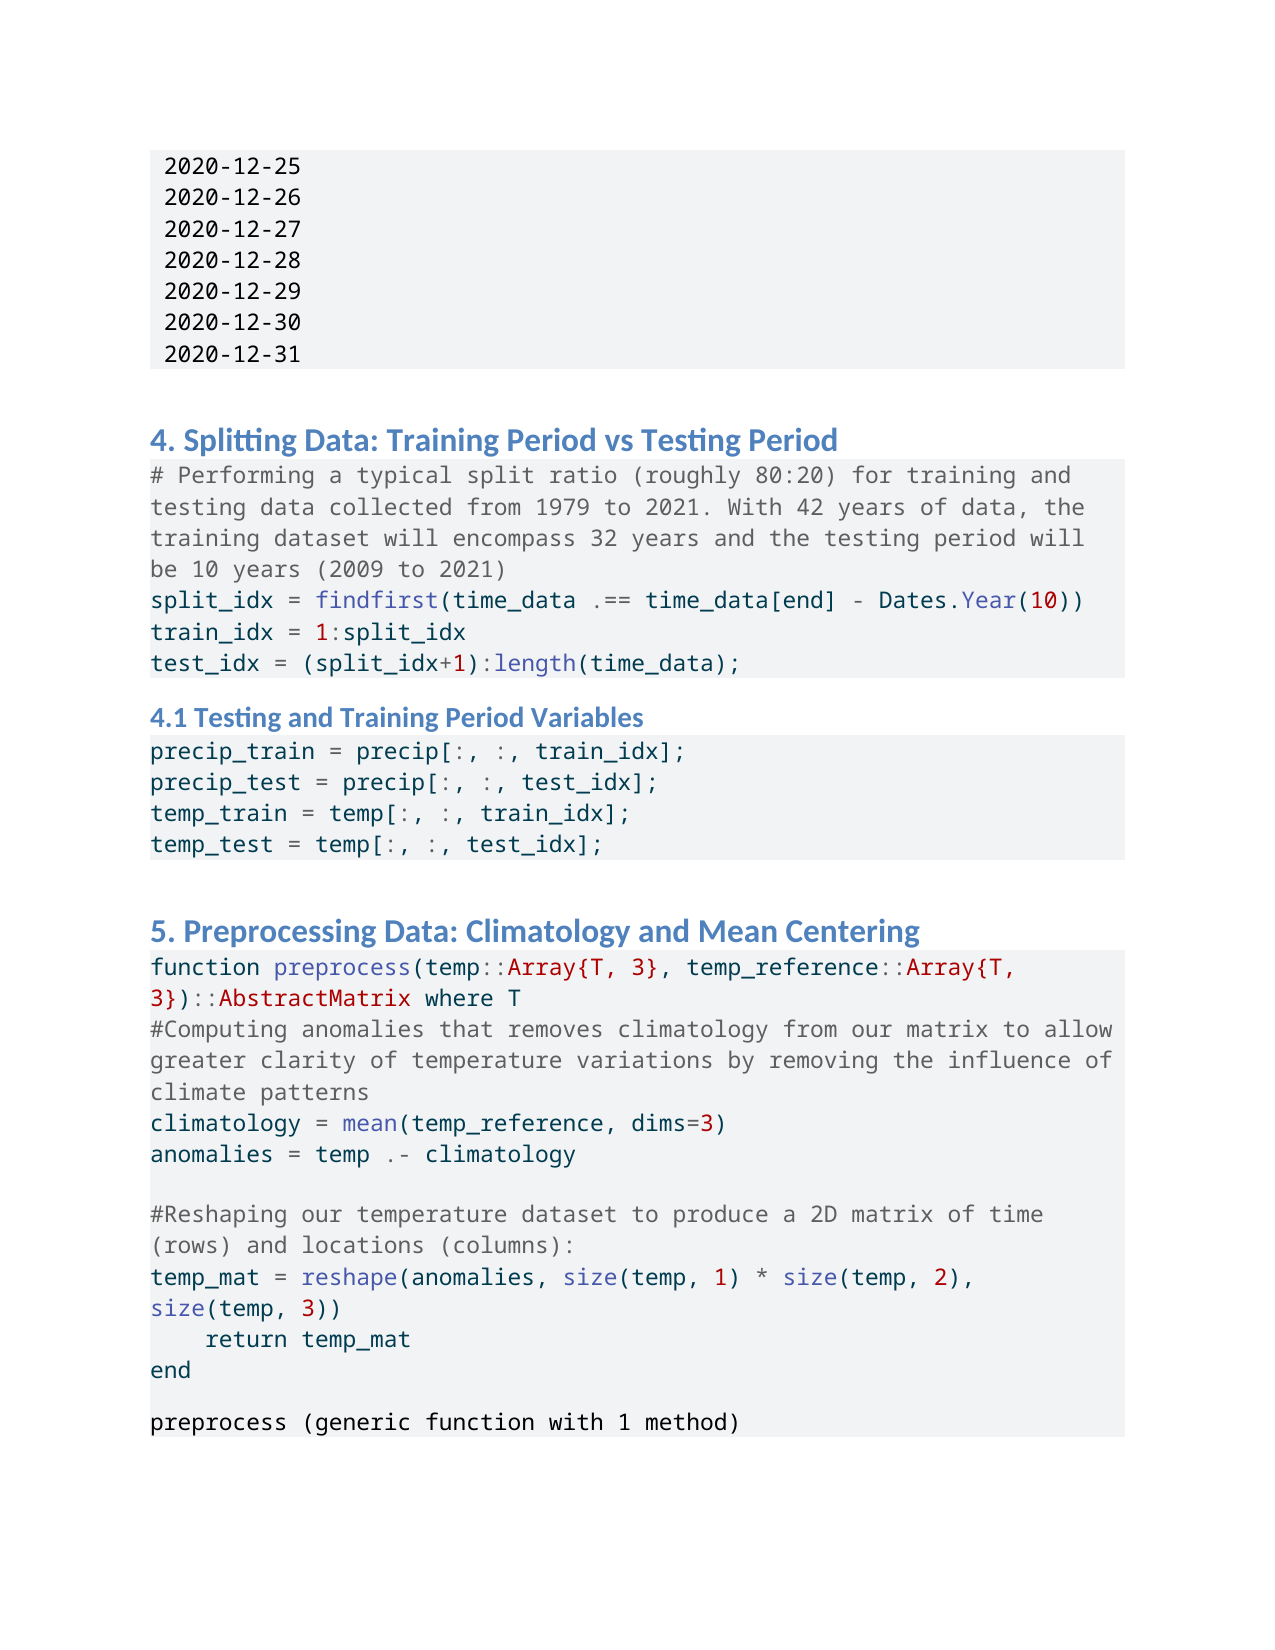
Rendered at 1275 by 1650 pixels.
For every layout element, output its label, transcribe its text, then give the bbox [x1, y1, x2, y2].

text precip_train = precip[:, :, train_idx]; precip_test = precip[:, :, test_idx]; temp_train = temp[:, :, train_idx]; temp_test = temp[:, :, test_idx]; [150, 735, 1125, 860]
text function preprocess(temp::Array{T, 3}, temp_reference::Array{T, 3})::AbstractMatrix where T #Computing anomalies that removes climatology from our matrix to allow greater clarity of temperature variations by removing the influence of climate patterns climatology = mean(temp_reference, dims=3) anomalies = temp .- climatology #Reshaping our temperature dataset to produce a 2D matrix of time (rows) and locations (columns): temp_mat = reshape(anomalies, size(temp, 1) * size(temp, 2), size(temp, 3)) return temp_mat end [150, 950, 1125, 1385]
subtitle 4.1 Testing and Training Period Variables [150, 699, 1125, 735]
subtitle 4. Splitting Data: Training Period vs Testing Period [150, 419, 1125, 459]
text preprocess (generic function with 1 method) [150, 1406, 1125, 1437]
subtitle 5. Preprocessing Data: Climatology and Mean Centering [150, 910, 1125, 950]
